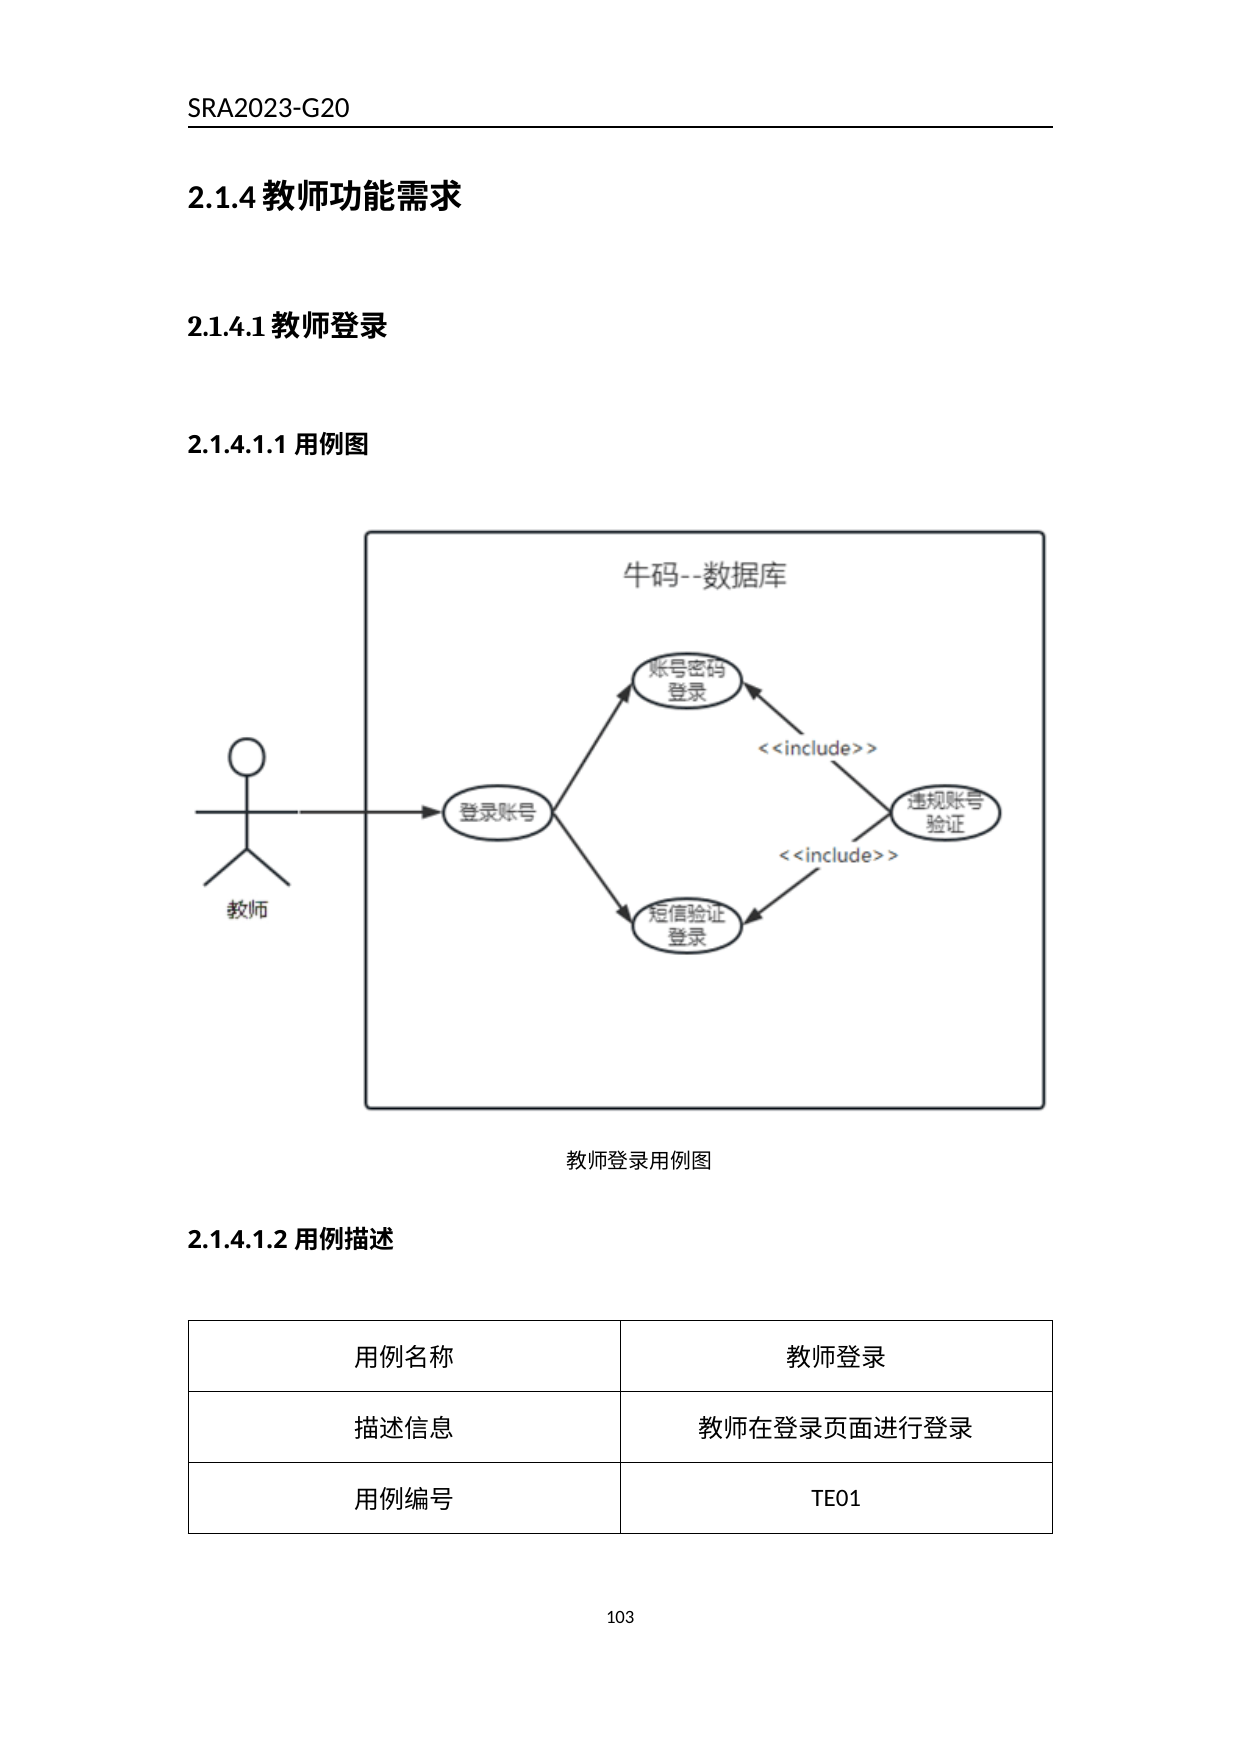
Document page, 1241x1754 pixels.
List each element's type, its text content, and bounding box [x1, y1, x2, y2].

table_header 教师登录 [621, 1321, 1052, 1391]
table_cell TE01 [621, 1463, 1052, 1533]
table_cell 教师在登录页面进行登录 [621, 1392, 1052, 1462]
subtitle 教师功能需求 [187, 162, 1053, 227]
subtitle 2.1.4.1.1 用例图 [187, 410, 1053, 475]
subtitle 2.1.4.1.2 用例描述 [187, 1205, 1053, 1270]
text 教师登录用例图 [187, 1143, 1053, 1176]
table_header 用例名称 [189, 1321, 620, 1391]
subtitle 2.1.4.1 教师登录 [187, 291, 1053, 356]
table_cell 描述信息 [189, 1392, 620, 1462]
picture [187, 525, 1053, 1119]
table_cell 用例编号 [189, 1463, 620, 1533]
